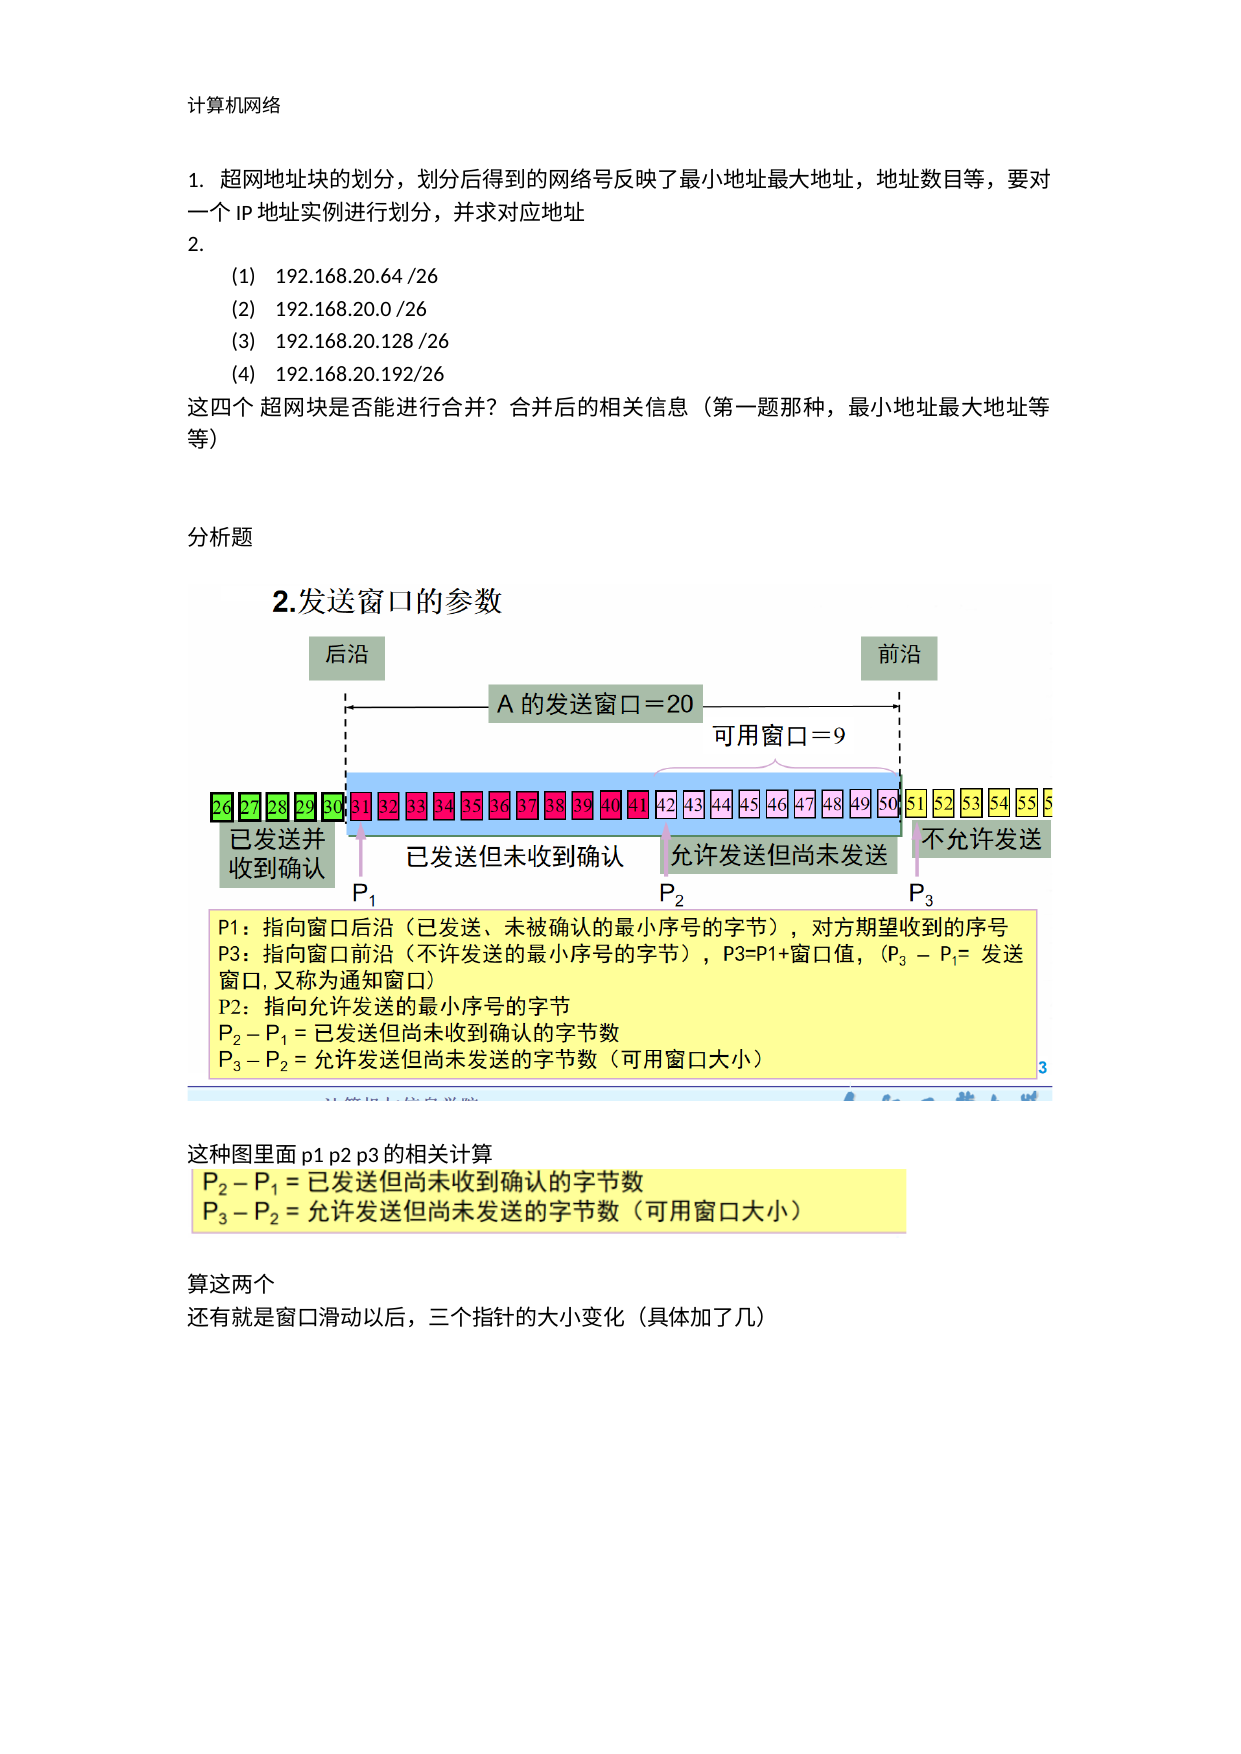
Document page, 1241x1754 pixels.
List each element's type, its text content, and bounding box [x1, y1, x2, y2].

list 分析题 [187, 519, 1053, 552]
list 这种图里面p1 p2 p3的相关计算 [187, 1137, 1053, 1169]
list 这四个 超网块是否能进行合并？合并后的相关信息（第一题那种，最小地址最大地址等等） [187, 389, 1053, 454]
list 算这两个 [187, 1267, 1053, 1299]
list 192.168.20.192/26 [231, 357, 1053, 389]
list 超网地址块的划分，划分后得到的网络号反映了最小地址最大地址，地址数目等，要对一个IP地址实例进行划分，并求对应地址 [187, 162, 1053, 227]
list 192.168.20.64 /26 [231, 259, 1053, 292]
picture [187, 584, 1053, 1101]
list 192.168.20.128 /26 [231, 324, 1053, 357]
list 还有就是窗口滑动以后，三个指针的大小变化（具体加了几） [187, 1299, 1053, 1332]
list 192.168.20.0 /26 [231, 292, 1053, 324]
picture [187, 1169, 907, 1238]
